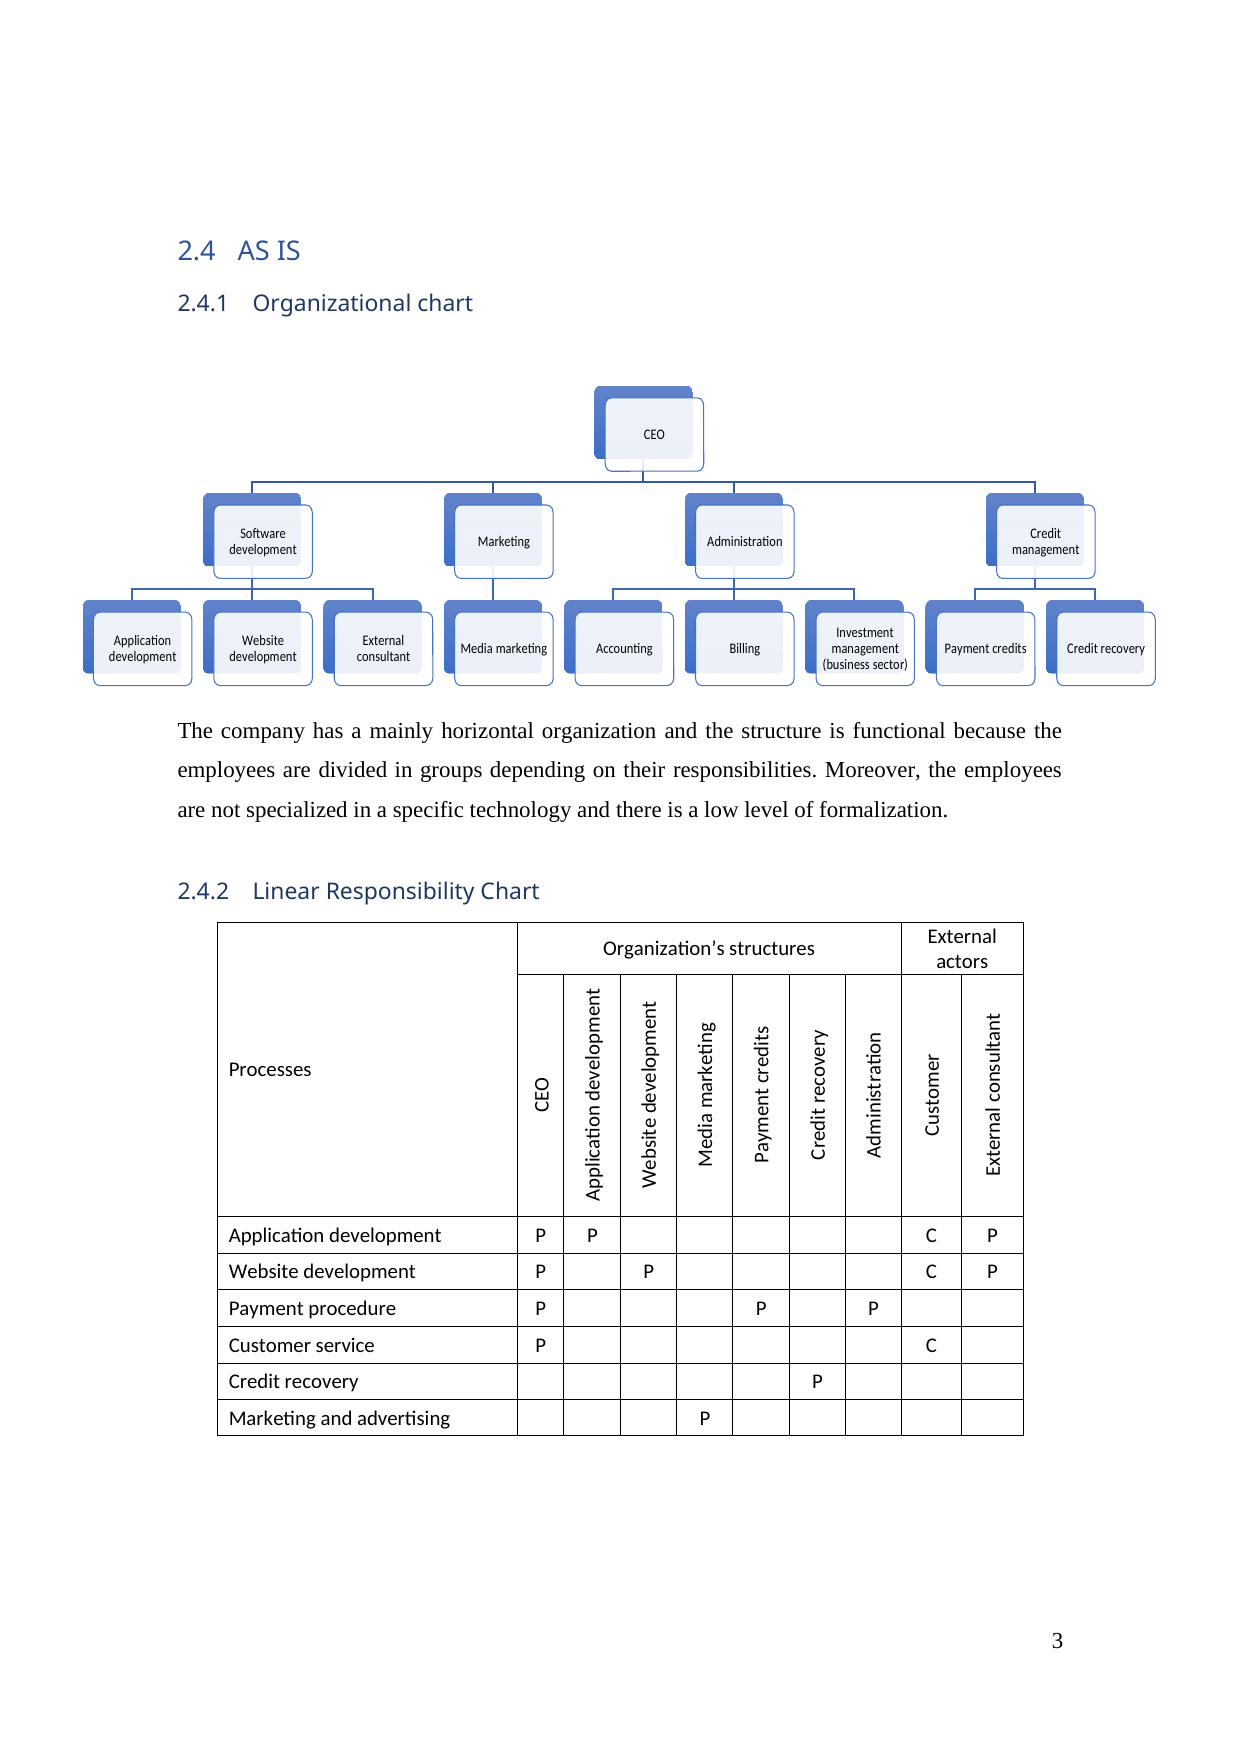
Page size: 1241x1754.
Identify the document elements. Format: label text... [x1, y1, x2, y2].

table_cell [677, 1364, 732, 1399]
table_cell [962, 1327, 1023, 1362]
table_cell P [962, 1254, 1023, 1289]
table_cell [902, 1290, 961, 1326]
table_cell P [518, 1290, 563, 1326]
table_cell C [902, 1217, 961, 1253]
table_cell P [846, 1290, 901, 1326]
table_cell [621, 1327, 676, 1362]
table_cell External consultant [962, 975, 1023, 1216]
table_cell Payment procedure [218, 1290, 517, 1326]
table_cell [564, 1327, 620, 1362]
table_cell [518, 1400, 563, 1435]
table_cell [790, 1400, 845, 1435]
table_cell P [518, 1254, 563, 1289]
table_cell P [564, 1217, 620, 1253]
table_cell [962, 1290, 1023, 1326]
table_cell [790, 1217, 845, 1253]
table_cell [518, 1364, 563, 1399]
table_cell P [621, 1254, 676, 1289]
table_cell P [962, 1217, 1023, 1253]
table_header Organization’s structures [518, 923, 901, 974]
table_cell P [790, 1364, 845, 1399]
subtitle Organizational chart [177, 287, 1063, 318]
subtitle Linear Responsibility Chart [177, 875, 1063, 906]
table_cell Customer service [218, 1327, 517, 1362]
table_cell [677, 1254, 732, 1289]
table_cell [846, 1400, 901, 1435]
table_cell [733, 1217, 789, 1253]
table_cell [790, 1254, 845, 1289]
table_cell [733, 1364, 789, 1399]
table_cell [962, 1400, 1023, 1435]
table_cell P [733, 1290, 789, 1326]
table_cell [621, 1217, 676, 1253]
table_cell [677, 1217, 732, 1253]
table_cell [846, 1254, 901, 1289]
table_cell [733, 1400, 789, 1435]
table_cell [621, 1290, 676, 1326]
table_cell C [902, 1327, 961, 1362]
table_cell P [518, 1327, 563, 1362]
table_cell Application development [564, 975, 620, 1216]
table_cell Customer [902, 975, 961, 1216]
subtitle AS IS [177, 232, 1063, 269]
table_cell [621, 1400, 676, 1435]
table_cell [621, 1364, 676, 1399]
table_cell [902, 1364, 961, 1399]
table_cell [564, 1364, 620, 1399]
table_cell [962, 1364, 1023, 1399]
table_header External actors [902, 923, 1023, 974]
text The company has a mainly horizontal organization and the structure is functional because the employees are divided in groups depending on their responsibilities. Moreover, the employees are not specialized in a specific technology and there is a low level of formalization. [177, 334, 1063, 588]
table_cell Payment credits [733, 975, 789, 1216]
table_cell Media marketing [677, 975, 732, 1216]
table_cell [790, 1290, 845, 1326]
table_cell Website development [621, 975, 676, 1216]
table_cell C [902, 1254, 961, 1289]
table_cell [733, 1327, 789, 1362]
table_cell P [518, 1217, 563, 1253]
table_cell Credit recovery [218, 1364, 517, 1399]
table_cell [846, 1327, 901, 1362]
table_cell [677, 1327, 732, 1362]
table_cell Administration [846, 975, 901, 1216]
table_cell [790, 1327, 845, 1362]
table_header Processes [218, 923, 517, 1216]
table_cell Marketing and advertising [218, 1400, 517, 1435]
text The company has a mainly horizontal organization and the structure is functional because the employees are divided in groups depending on their responsibilities. Moreover, the employees are not specialized in a specific technology and there is a low level of formalization. [177, 483, 1063, 822]
table_cell [846, 1364, 901, 1399]
table_cell [902, 1400, 961, 1435]
table_cell Application development [218, 1217, 517, 1253]
table_cell Credit recovery [790, 975, 845, 1216]
table_cell Website development [218, 1254, 517, 1289]
table_cell [564, 1290, 620, 1326]
table_cell [564, 1254, 620, 1289]
table_cell [846, 1217, 901, 1253]
table_cell [733, 1254, 789, 1289]
table_cell [677, 1290, 732, 1326]
table_cell CEO [518, 975, 563, 1216]
table_cell P [677, 1400, 732, 1435]
table_cell [564, 1400, 620, 1435]
